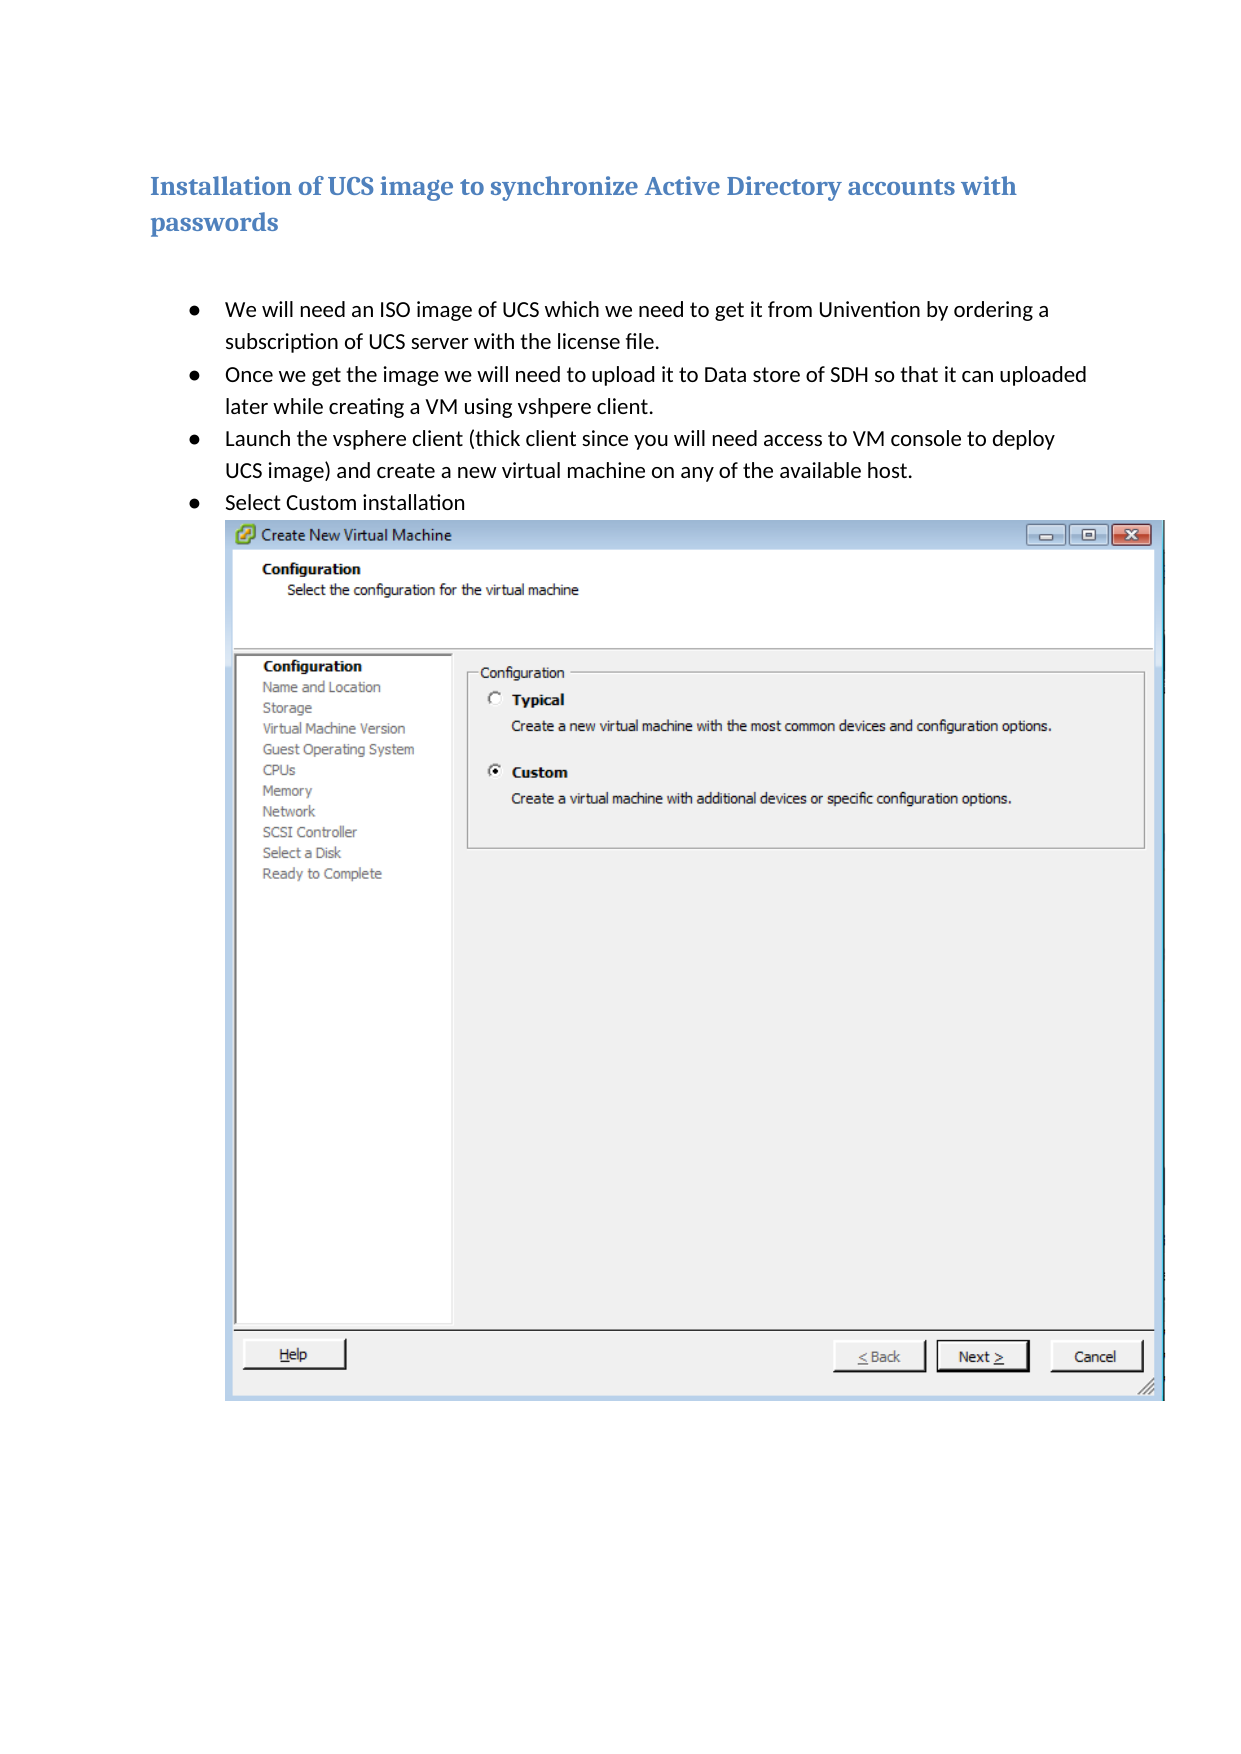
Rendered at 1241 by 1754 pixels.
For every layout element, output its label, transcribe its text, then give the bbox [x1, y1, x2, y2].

list Select Custom installation [187, 488, 1090, 516]
subtitle Installation of UCS image to synchronize Active Directory accounts with passwords [150, 171, 1090, 238]
picture [225, 520, 1166, 1401]
list We will need an ISO image of UCS which we need to get it from Univention by ordering a subscription of UCS server with the license file. [187, 295, 1090, 356]
list Once we get the image we will need to upload it to Data store of SDH so that it can uploaded later while creating a VM using vshpere client. [187, 360, 1090, 420]
list Launch the vsphere client (thick client since you will need access to VM console to deploy UCS image) and create a new virtual machine on any of the available host. [187, 424, 1090, 484]
